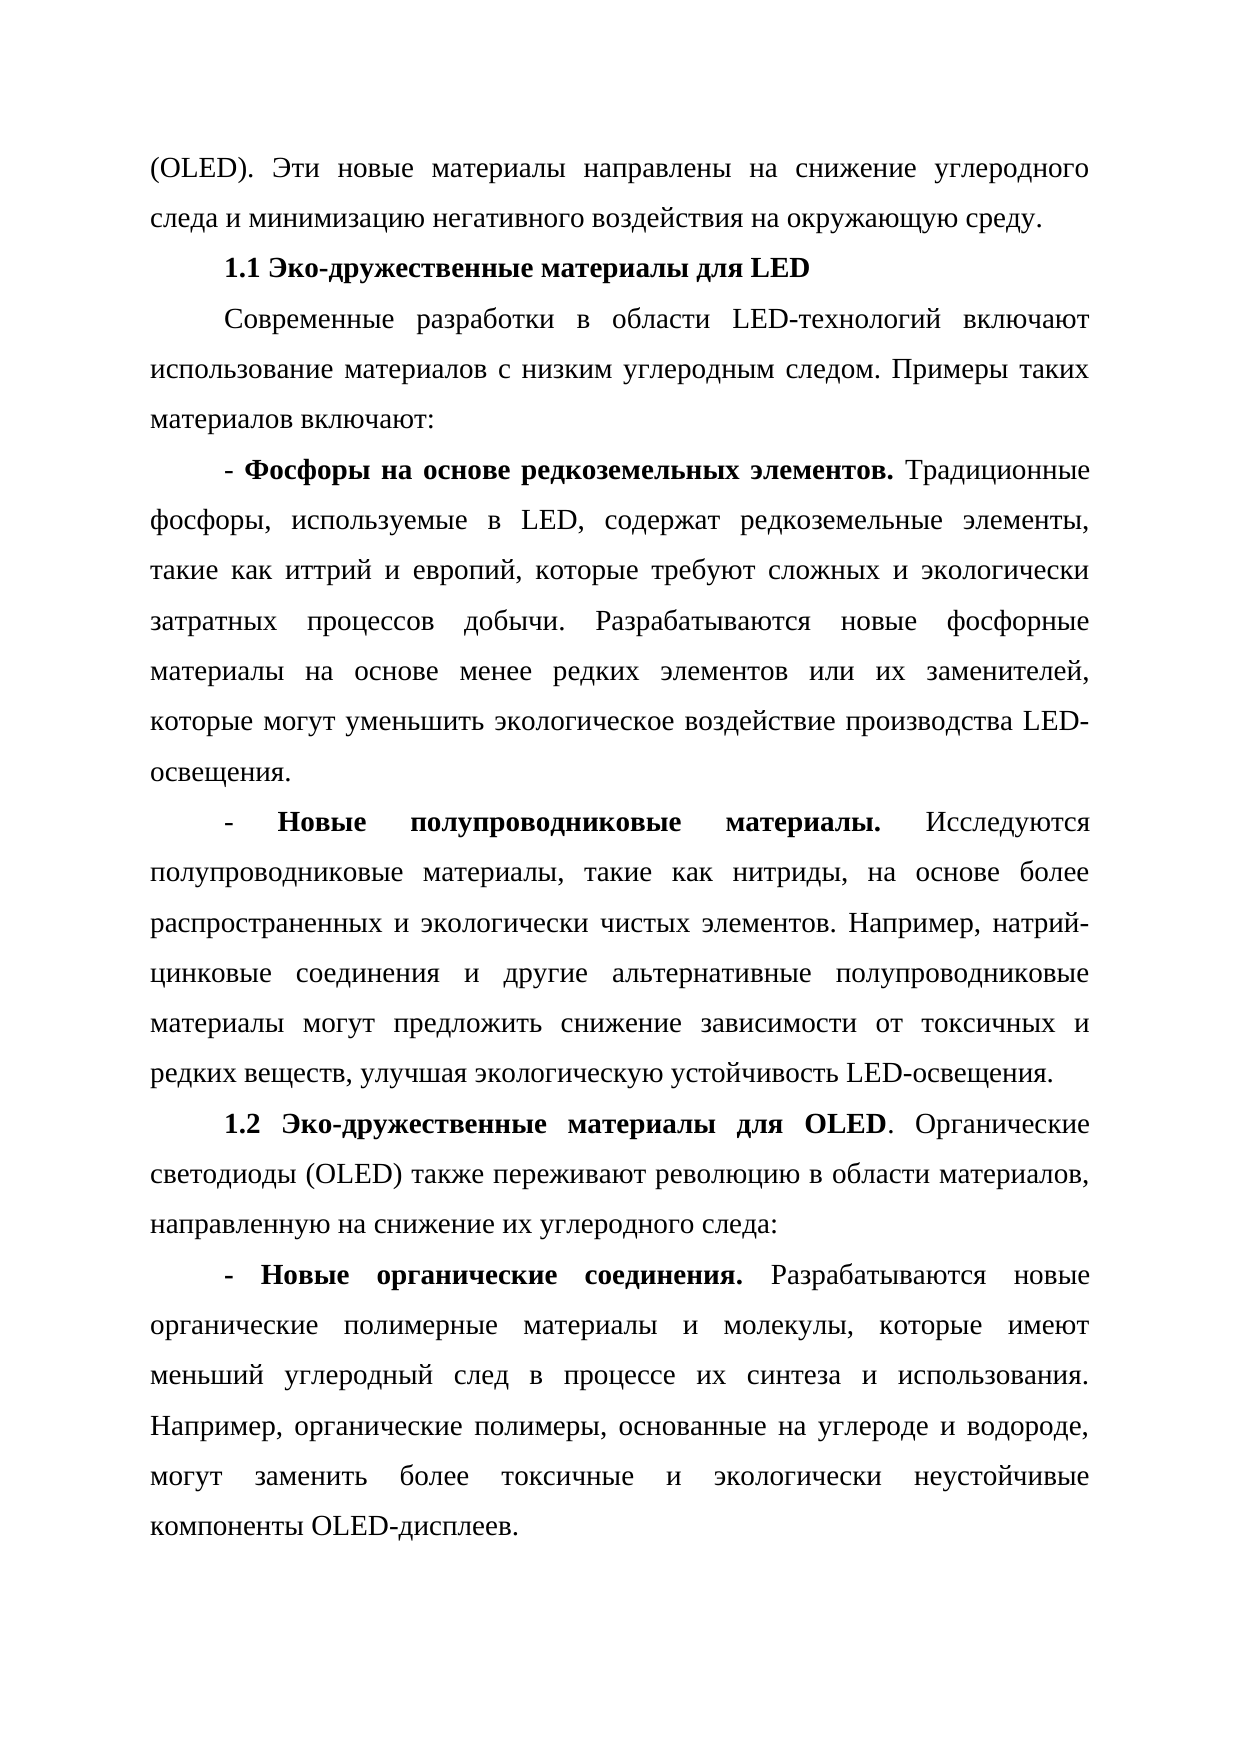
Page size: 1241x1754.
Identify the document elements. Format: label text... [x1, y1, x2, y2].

text 1.2 Эко-дружественные материалы для OLED. Органические светодиоды (OLED) также переживают революцию в области материалов, направленную на снижение их углеродного следа: [150, 1106, 1090, 1240]
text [150, 150, 1090, 234]
text Современные разработки в области LED-технологий включают использование материалов с низким углеродным следом. Примеры таких материалов включают: [150, 301, 1090, 435]
text - Новые полупроводниковые материалы. Исследуются полупроводниковые материалы, такие как нитриды, на основе более распространенных и экологически чистых элементов. Например, натрий-цинковые соединения и другие альтернативные полупроводниковые материалы могут предложить снижение зависимости от токсичных и редких веществ, улучшая экологическую устойчивость LED-освещения. [150, 804, 1090, 1089]
text - Новые органические соединения. Разрабатываются новые органические полимерные материалы и молекулы, которые имеют меньший углеродный след в процессе их синтеза и использования. Например, органические полимеры, основанные на углероде и водороде, могут заменить более токсичные и экологически неустойчивые компоненты OLED-дисплеев. [150, 1257, 1090, 1542]
text 1.1 Эко-дружественные материалы для LED [150, 251, 1090, 284]
text - Фосфоры на основе редкоземельных элементов. Традиционные фосфоры, используемые в LED, содержат редкоземельные элементы, такие как иттрий и европий, которые требуют сложных и экологически затратных процессов добычи. Разрабатываются новые фосфорные материалы на основе менее редких элементов или их заменителей, которые могут уменьшить экологическое воздействие производства LED-освещения. [150, 452, 1090, 787]
